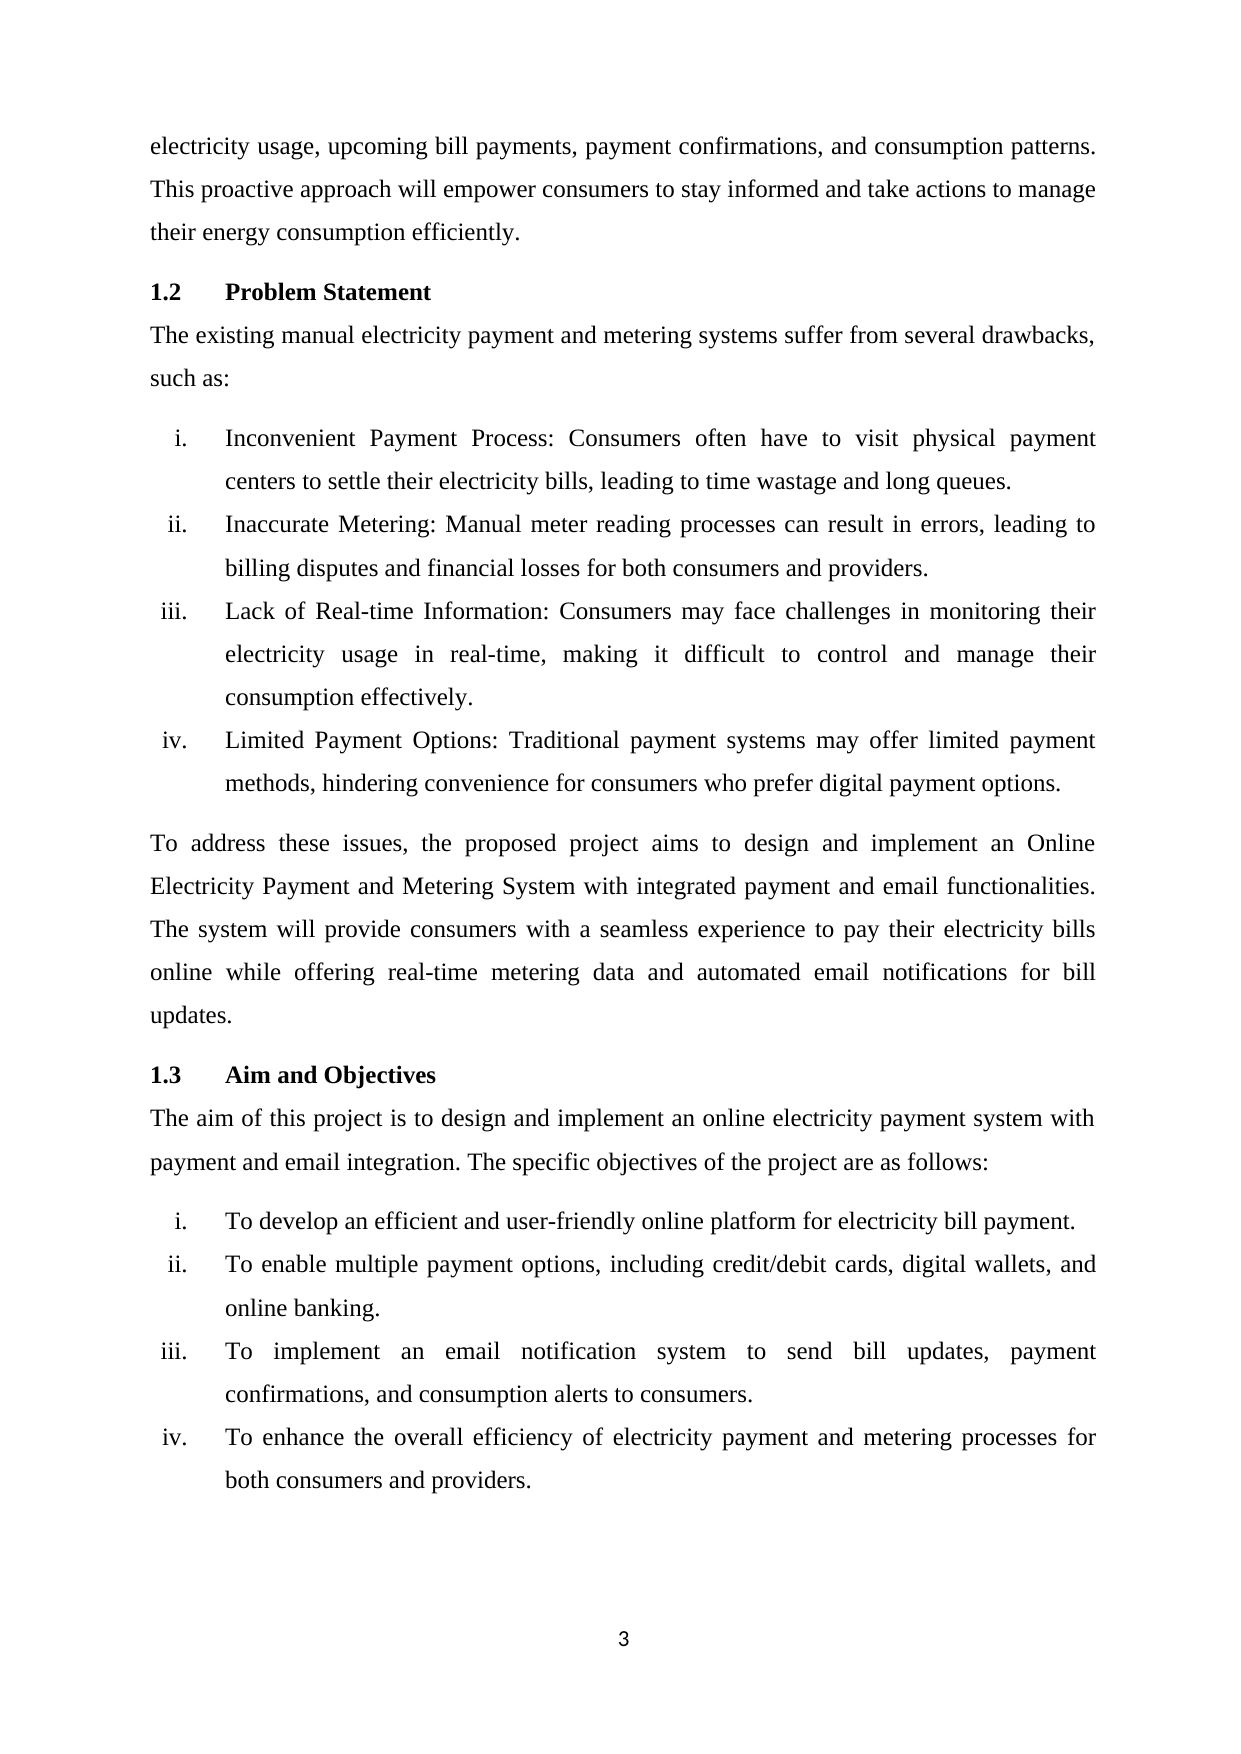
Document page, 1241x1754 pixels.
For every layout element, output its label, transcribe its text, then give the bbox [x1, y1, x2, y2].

text To address these issues, the proposed project aims to design and implement an Online Electricity Payment and Metering System with integrated payment and email functionalities. The system will provide consumers with a seamless experience to pay their electricity bills online while offering real-time metering data and automated email notifications for bill updates. [150, 828, 1097, 1029]
list To implement an email notification system to send bill updates, payment confirmations, and consumption alerts to consumers. [187, 1336, 1097, 1408]
list Inaccurate Metering: Manual meter reading processes can result in errors, leading to billing disputes and financial losses for both consumers and providers. [187, 509, 1097, 581]
list To enhance the overall efficiency of electricity payment and metering processes for both consumers and providers. [187, 1422, 1097, 1494]
text The existing manual electricity payment and metering systems suffer from several drawbacks, such as: [150, 320, 1097, 392]
list Limited Payment Options: Traditional payment systems may offer limited payment methods, hindering convenience for consumers who prefer digital payment options. [187, 725, 1097, 797]
subtitle 1.3 Aim and Objectives [150, 1060, 1097, 1089]
subtitle 1.2 Problem Statement [150, 277, 1097, 306]
list To develop an efficient and user-friendly online platform for electricity bill payment. [187, 1206, 1097, 1235]
text The aim of this project is to design and implement an online electricity payment system with payment and email integration. The specific objectives of the project are as follows: [150, 1103, 1097, 1175]
list Inconvenient Payment Process: Consumers often have to visit physical payment centers to settle their electricity bills, leading to time wastage and long queues. [187, 423, 1097, 495]
list To enable multiple payment options, including credit/debit cards, digital wallets, and online banking. [187, 1249, 1097, 1321]
list Lack of Real-time Information: Consumers may face challenges in monitoring their electricity usage in real-time, making it difficult to control and manage their consumption effectively. [187, 596, 1097, 711]
